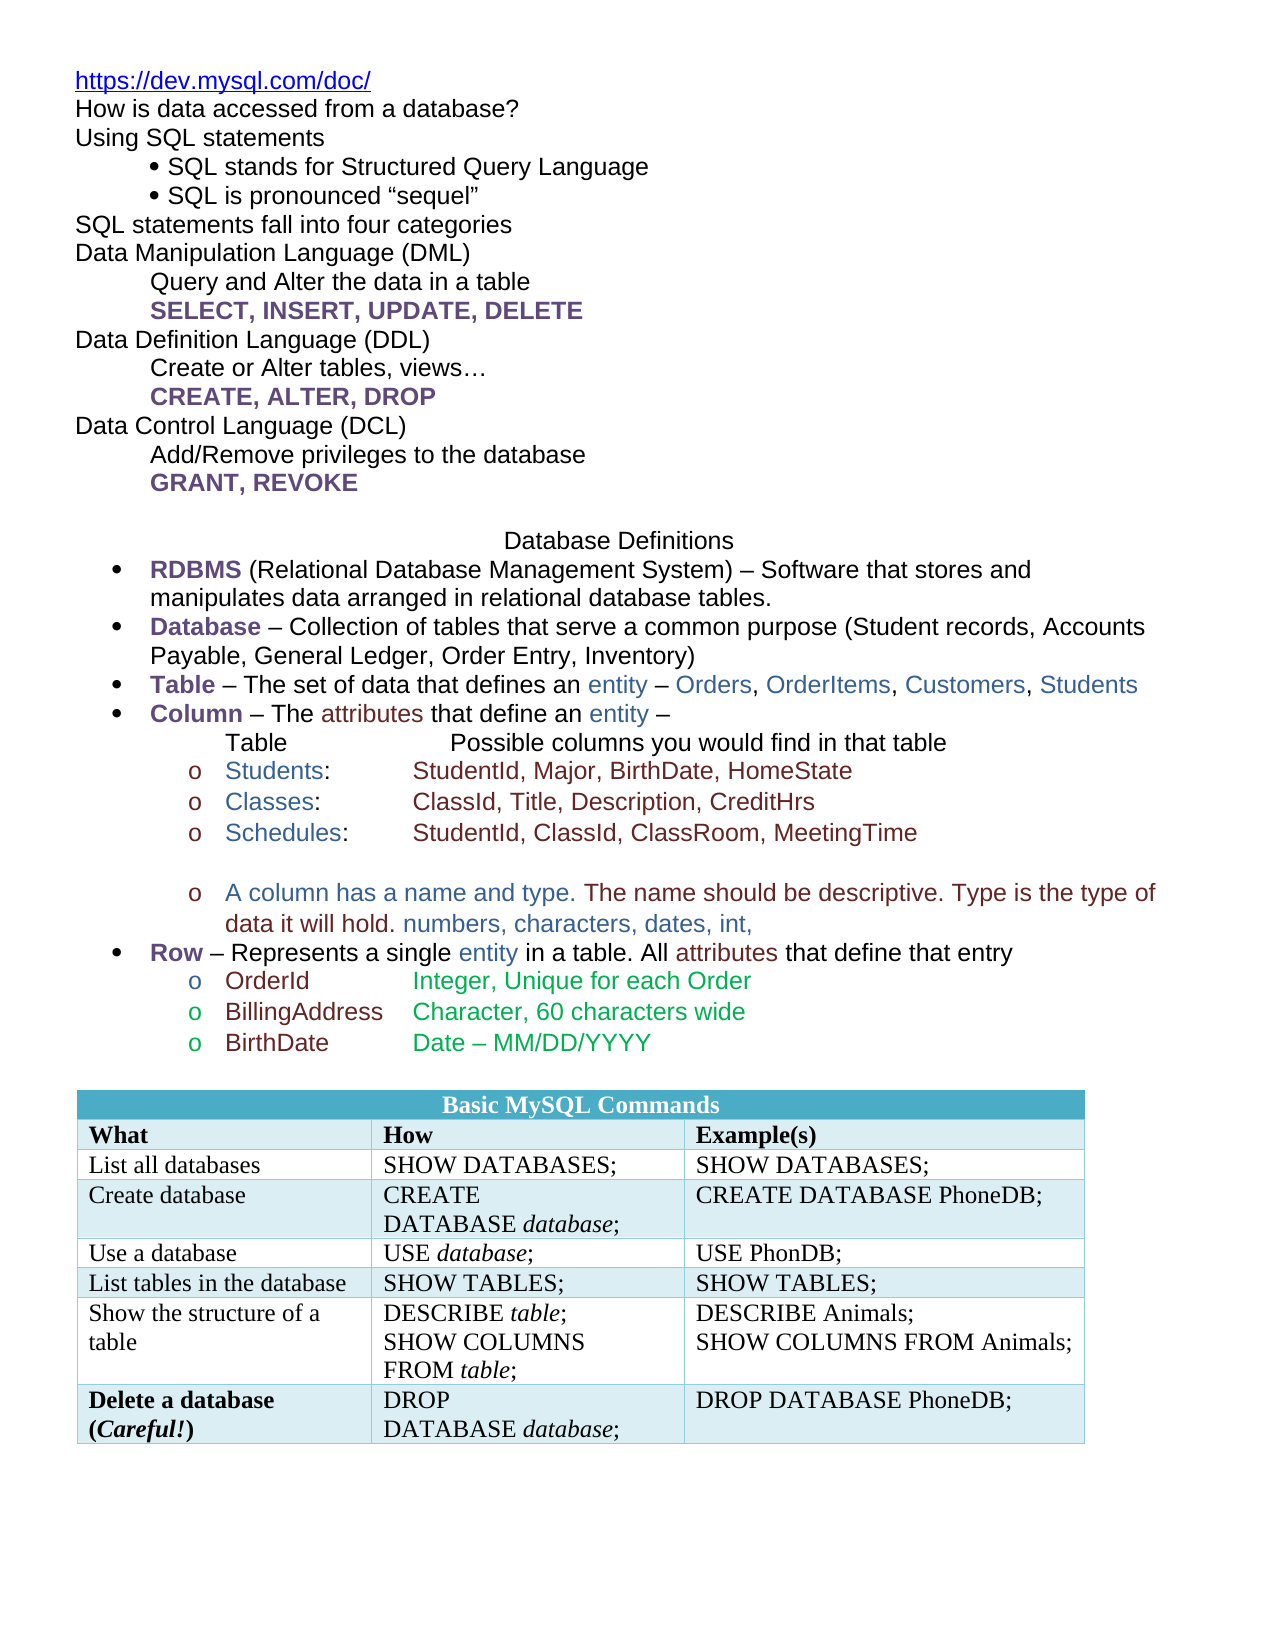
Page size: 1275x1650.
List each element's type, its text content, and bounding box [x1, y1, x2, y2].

list Row – Represents a single entity in a table. All attributes that define that entry [112, 937, 1162, 966]
text Table Possible columns you would find in that table [150, 727, 1162, 756]
list Column – The attributes that define an entity – [112, 699, 1162, 727]
text Data Manipulation Language (DML) [75, 238, 1162, 267]
list BillingAddress Character, 60 characters wide [187, 997, 1162, 1028]
list Table – The set of data that defines an entity – Orders, OrderItems, Customers, Students [112, 670, 1162, 699]
table_header [75, 1088, 1092, 1446]
list Students: StudentId, Major, BirthDate, HomeState [187, 756, 1162, 787]
text Database Definitions [75, 526, 1162, 554]
list BirthDate Date – MM/DD/YYYY [187, 1028, 1162, 1059]
list Database – Collection of tables that serve a common purpose (Student records, Accounts Payable, General Ledger, Order Entry, Inventory) [112, 612, 1162, 670]
list Classes: ClassId, Title, Description, CreditHrs [187, 787, 1162, 818]
text Query and Alter the data in a table [150, 267, 1162, 296]
list A column has a name and type. The name should be descriptive. Type is the type of data it will hold. numbers, characters, dates, int, [187, 878, 1162, 937]
text Create or Alter tables, views… [150, 353, 1162, 382]
list Schedules: StudentId, ClassId, ClassRoom, MeetingTime [187, 818, 1162, 849]
text GRANT, REVOKE [150, 468, 1162, 497]
text How is data accessed from a database? [75, 94, 1162, 123]
text https://dev.mysql.com/doc/ [75, 66, 1162, 94]
list OrderId Integer, Unique for each Order [187, 966, 1162, 997]
list RDBMS (Relational Database Management System) – Software that stores and manipulates data arranged in relational database tables. [112, 554, 1162, 612]
text SELECT, INSERT, UPDATE, DELETE [150, 296, 1162, 324]
text SQL is pronounced “sequel” [75, 181, 1162, 209]
text Using SQL statements [75, 123, 1162, 152]
text SQL stands for Structured Query Language [75, 152, 1162, 181]
text Data Definition Language (DDL) [75, 324, 1162, 353]
text SQL statements fall into four categories [75, 209, 1162, 238]
text Data Control Language (DCL) [75, 411, 1162, 439]
text Add/Remove privileges to the database [150, 439, 1162, 468]
text CREATE, ALTER, DROP [150, 382, 1162, 411]
